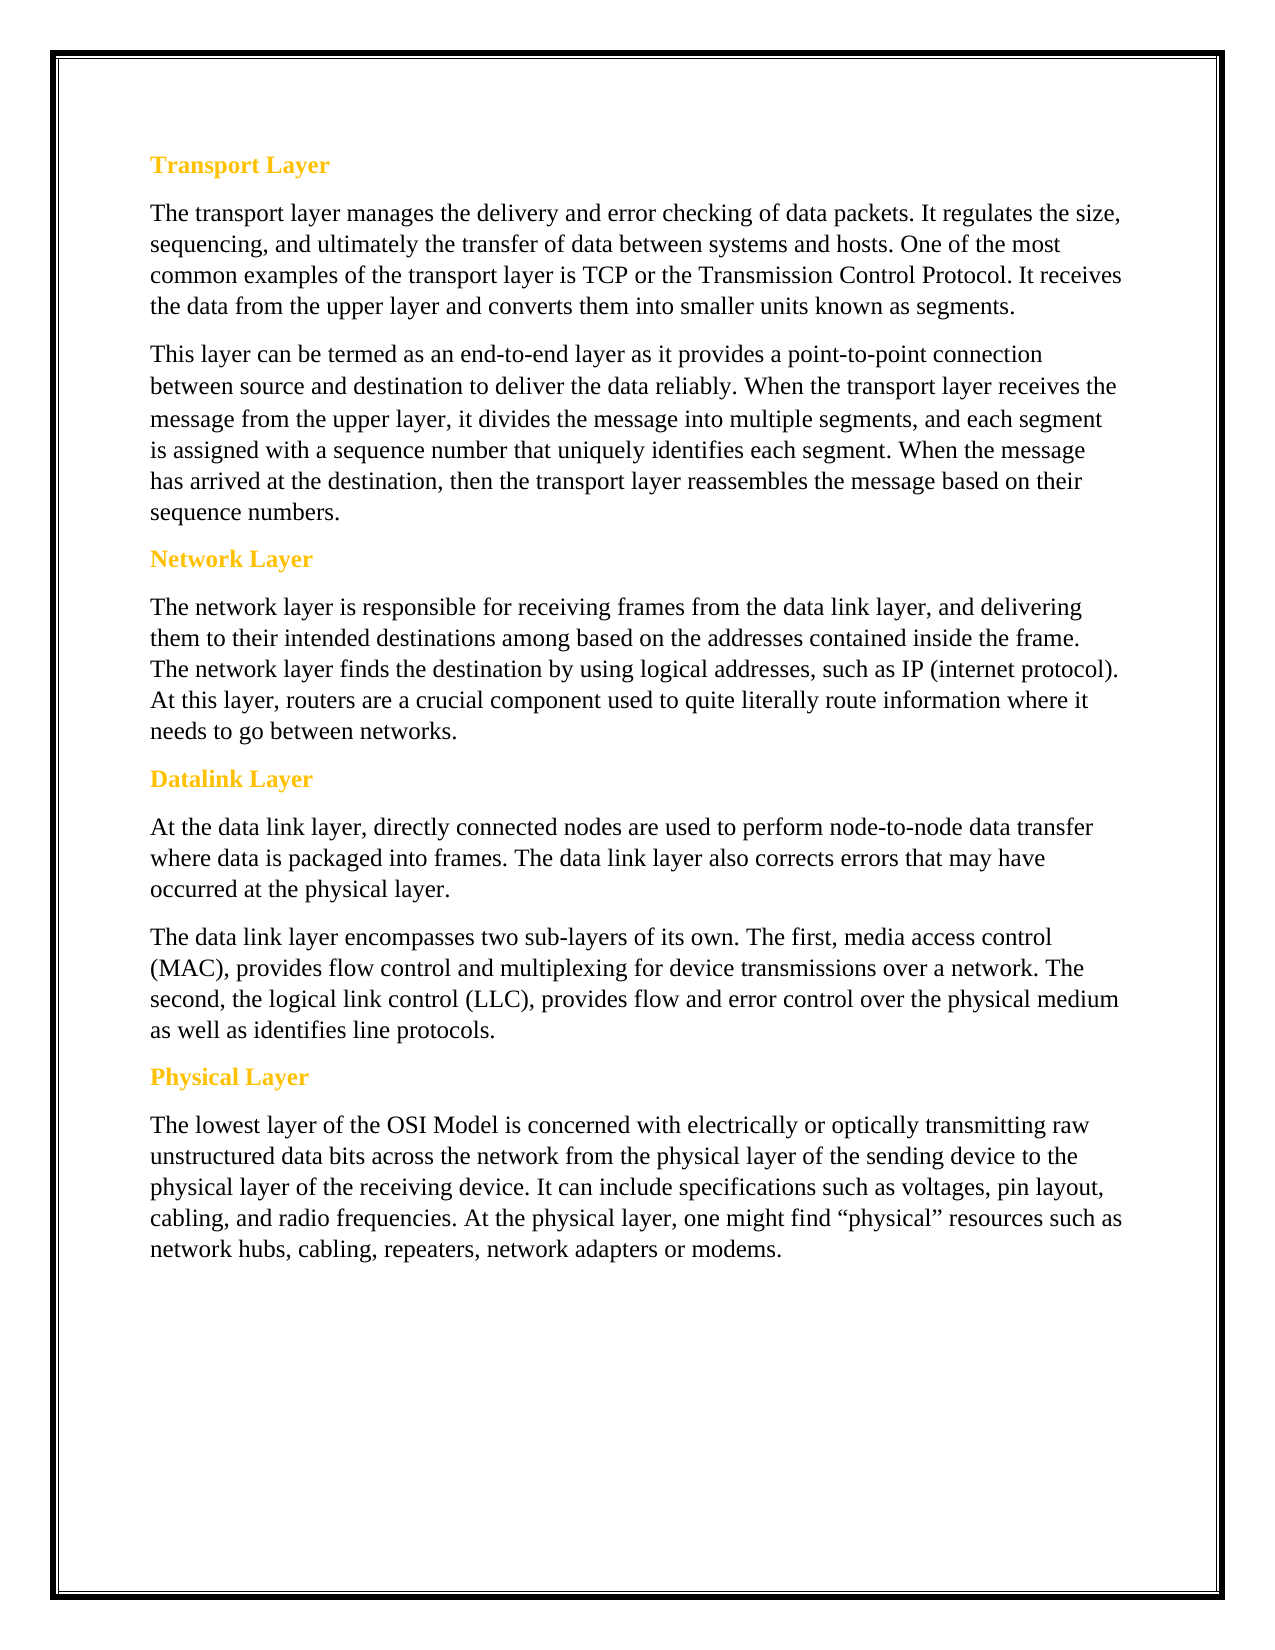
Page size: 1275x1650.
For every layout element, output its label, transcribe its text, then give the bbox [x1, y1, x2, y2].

text The data link layer encompasses two sub-layers of its own. The first, media access control (MAC), provides flow control and multiplexing for device transmissions over a network. The second, the logical link control (LLC), provides flow and error control over the physical medium as well as identifies line protocols. [150, 922, 1125, 1043]
text At the data link layer, directly connected nodes are used to perform node-to-node data transfer where data is packaged into frames. The data link layer also corrects errors that may have occurred at the physical layer. [150, 812, 1125, 903]
text Transport Layer [150, 150, 1125, 179]
text This layer can be termed as an end-to-end layer as it provides a point-to-point connection between source and destination to deliver the data reliably. When the transport layer receives the message from the upper layer, it divides the message into multiple segments, and each segment is assigned with a sequence number that uniquely identifies each segment. When the message has arrived at the destination, then the transport layer reassembles the message based on their sequence numbers. [150, 339, 1125, 526]
text Datalink Layer [150, 764, 1125, 793]
text The transport layer manages the delivery and error checking of data packets. It regulates the size, sequencing, and ultimately the transfer of data between systems and hosts. One of the most common examples of the transport layer is TCP or the Transmission Control Protocol. It receives the data from the upper layer and converts them into smaller units known as segments. [150, 198, 1125, 320]
text The network layer is responsible for receiving frames from the data link layer, and delivering them to their intended destinations among based on the addresses contained inside the frame. The network layer finds the destination by using logical addresses, such as IP (internet protocol). At this layer, routers are a crucial component used to quite literally route information where it needs to go between networks. [150, 592, 1125, 745]
text Network Layer [150, 544, 1125, 573]
text The lowest layer of the OSI Model is concerned with electrically or optically transmitting raw unstructured data bits across the network from the physical layer of the sending device to the physical layer of the receiving device. It can include specifications such as voltages, pin layout, cabling, and radio frequencies. At the physical layer, one might find “physical” resources such as network hubs, cabling, repeaters, network adapters or modems. [150, 1110, 1125, 1263]
text Physical Layer [150, 1062, 1125, 1091]
